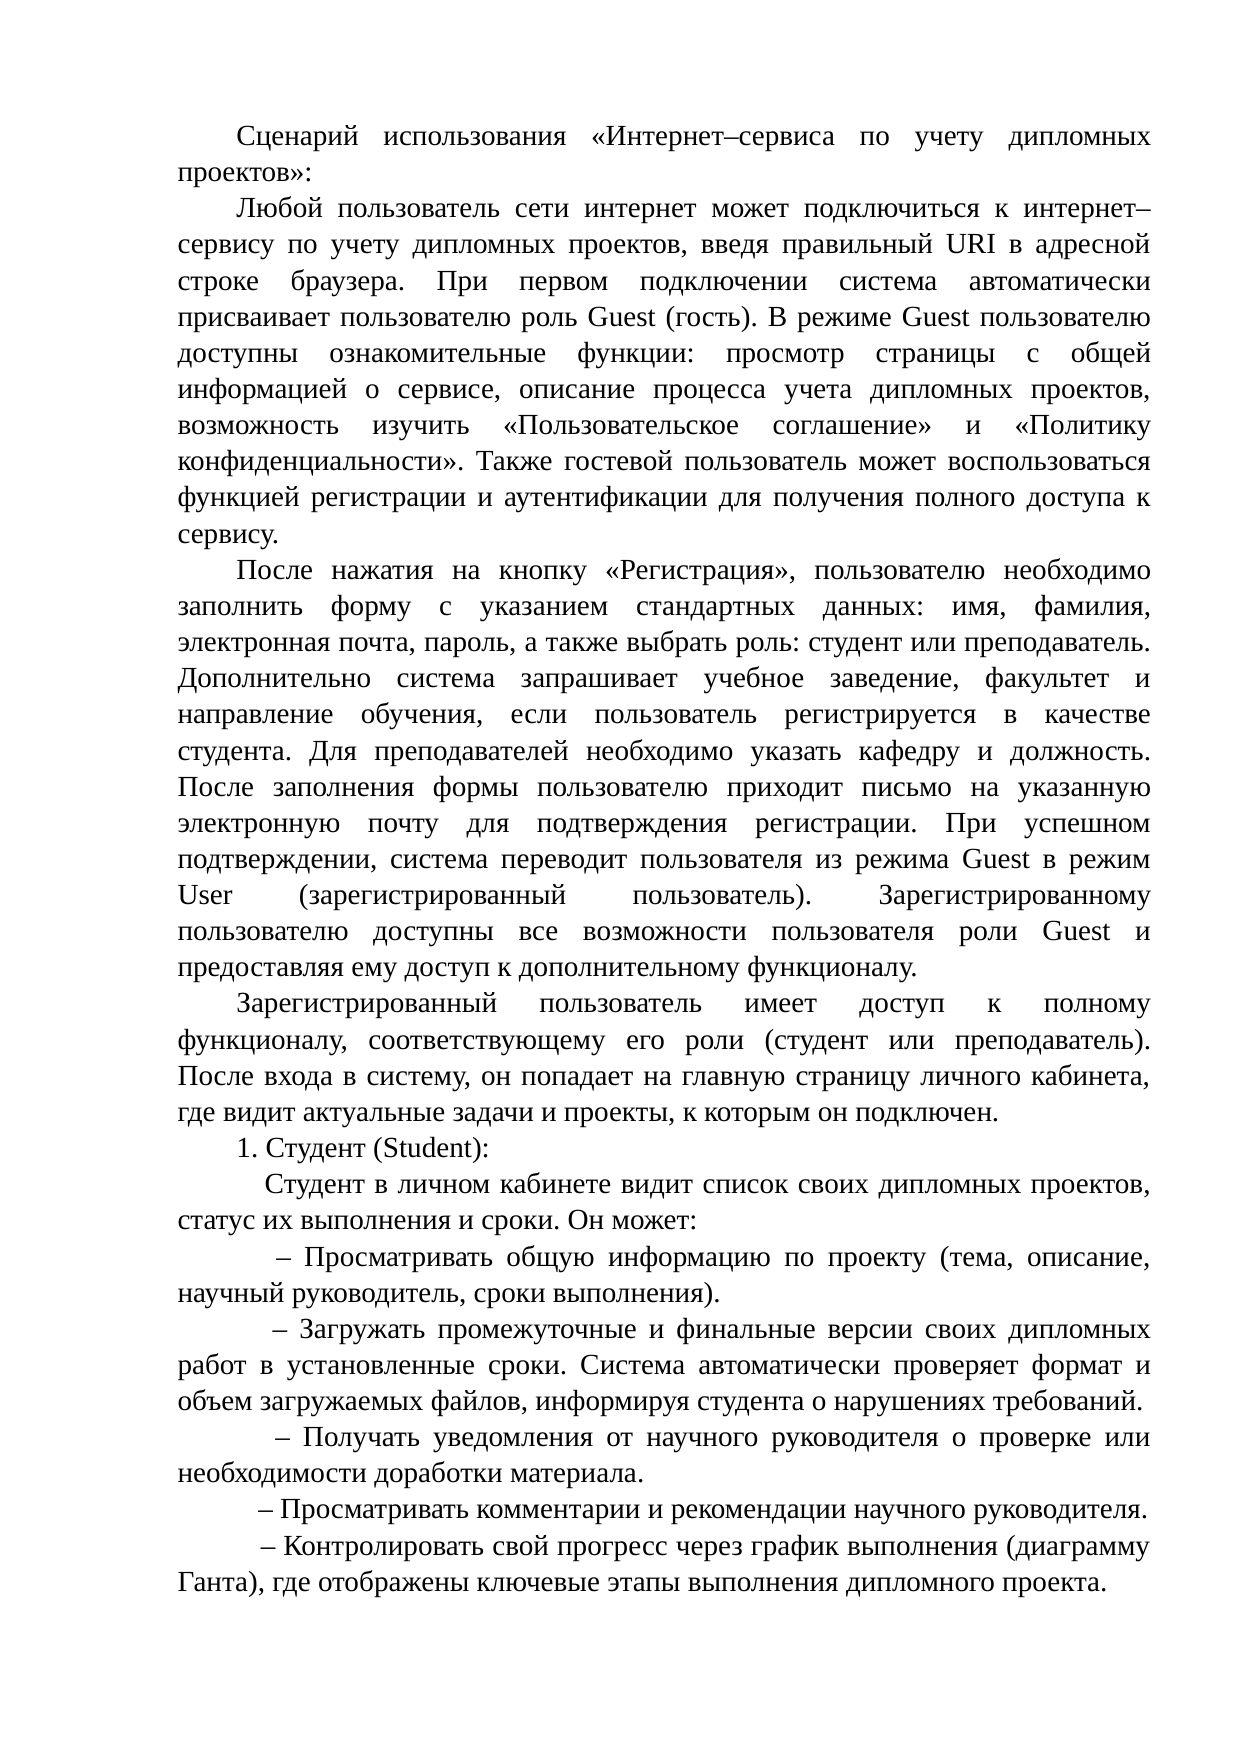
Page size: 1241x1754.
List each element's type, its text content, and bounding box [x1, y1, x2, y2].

text – Загружать промежуточные и финальные версии своих дипломных работ в установленные сроки. Система автоматически проверяет формат и объем загружаемых файлов, информируя студента о нарушениях требований. [177, 1311, 1152, 1417]
text – Просматривать комментарии и рекомендации научного руководителя. [177, 1492, 1152, 1525]
text После нажатия на кнопку «Регистрация», пользователю необходимо заполнить форму с указанием стандартных данных: имя, фамилия, электронная почта, пароль, а также выбрать роль: студент или преподаватель. Дополнительно система запрашивает учебное заведение, факультет и направление обучения, если пользователь регистрируется в качестве студента. Для преподавателей необходимо указать кафедру и должность. После заполнения формы пользователю приходит письмо на указанную электронную почту для подтверждения регистрации. При успешном подтверждении, система переводит пользователя из режима Guest в режим User (зарегистрированный пользователь). Зарегистрированному пользователю доступны все возможности пользователя роли Guest и предоставляя ему доступ к дополнительному функционалу. [177, 552, 1152, 983]
text Любой пользователь сети интернет может подключиться к интернет–сервису по учету дипломных проектов, введя правильный URI в адресной строке браузера. При первом подключении система автоматически присваивает пользователю роль Guest (гость). В режиме Guest пользователю доступны ознакомительные функции: просмотр страницы с общей информацией о сервисе, описание процесса учета дипломных проектов, возможность изучить «Пользовательское соглашение» и «Политику конфиденциальности». Также гостевой пользователь может воспользоваться функцией регистрации и аутентификации для получения полного доступа к сервису. [177, 190, 1152, 549]
text Зарегистрированный пользователь имеет доступ к полному функционалу, соответствующему его роли (студент или преподаватель). После входа в систему, он попадает на главную страницу личного кабинета, где видит актуальные задачи и проекты, к которым он подключен. [177, 986, 1152, 1128]
text Студент в личном кабинете видит список своих дипломных проектов, статус их выполнения и сроки. Он может: [177, 1166, 1152, 1236]
text Сценарий использования «Интернет–сервиса по учету дипломных проектов»: [177, 118, 1152, 188]
text – Просматривать общую информацию по проекту (тема, описание, научный руководитель, сроки выполнения). [177, 1239, 1152, 1308]
text – Получать уведомления от научного руководителя о проверке или необходимости доработки материала. [177, 1419, 1152, 1489]
text – Контролировать свой прогресс через график выполнения (диаграмму Ганта), где отображены ключевые этапы выполнения дипломного проекта. [177, 1528, 1152, 1597]
text 1. Студент (Student): [177, 1130, 1152, 1164]
